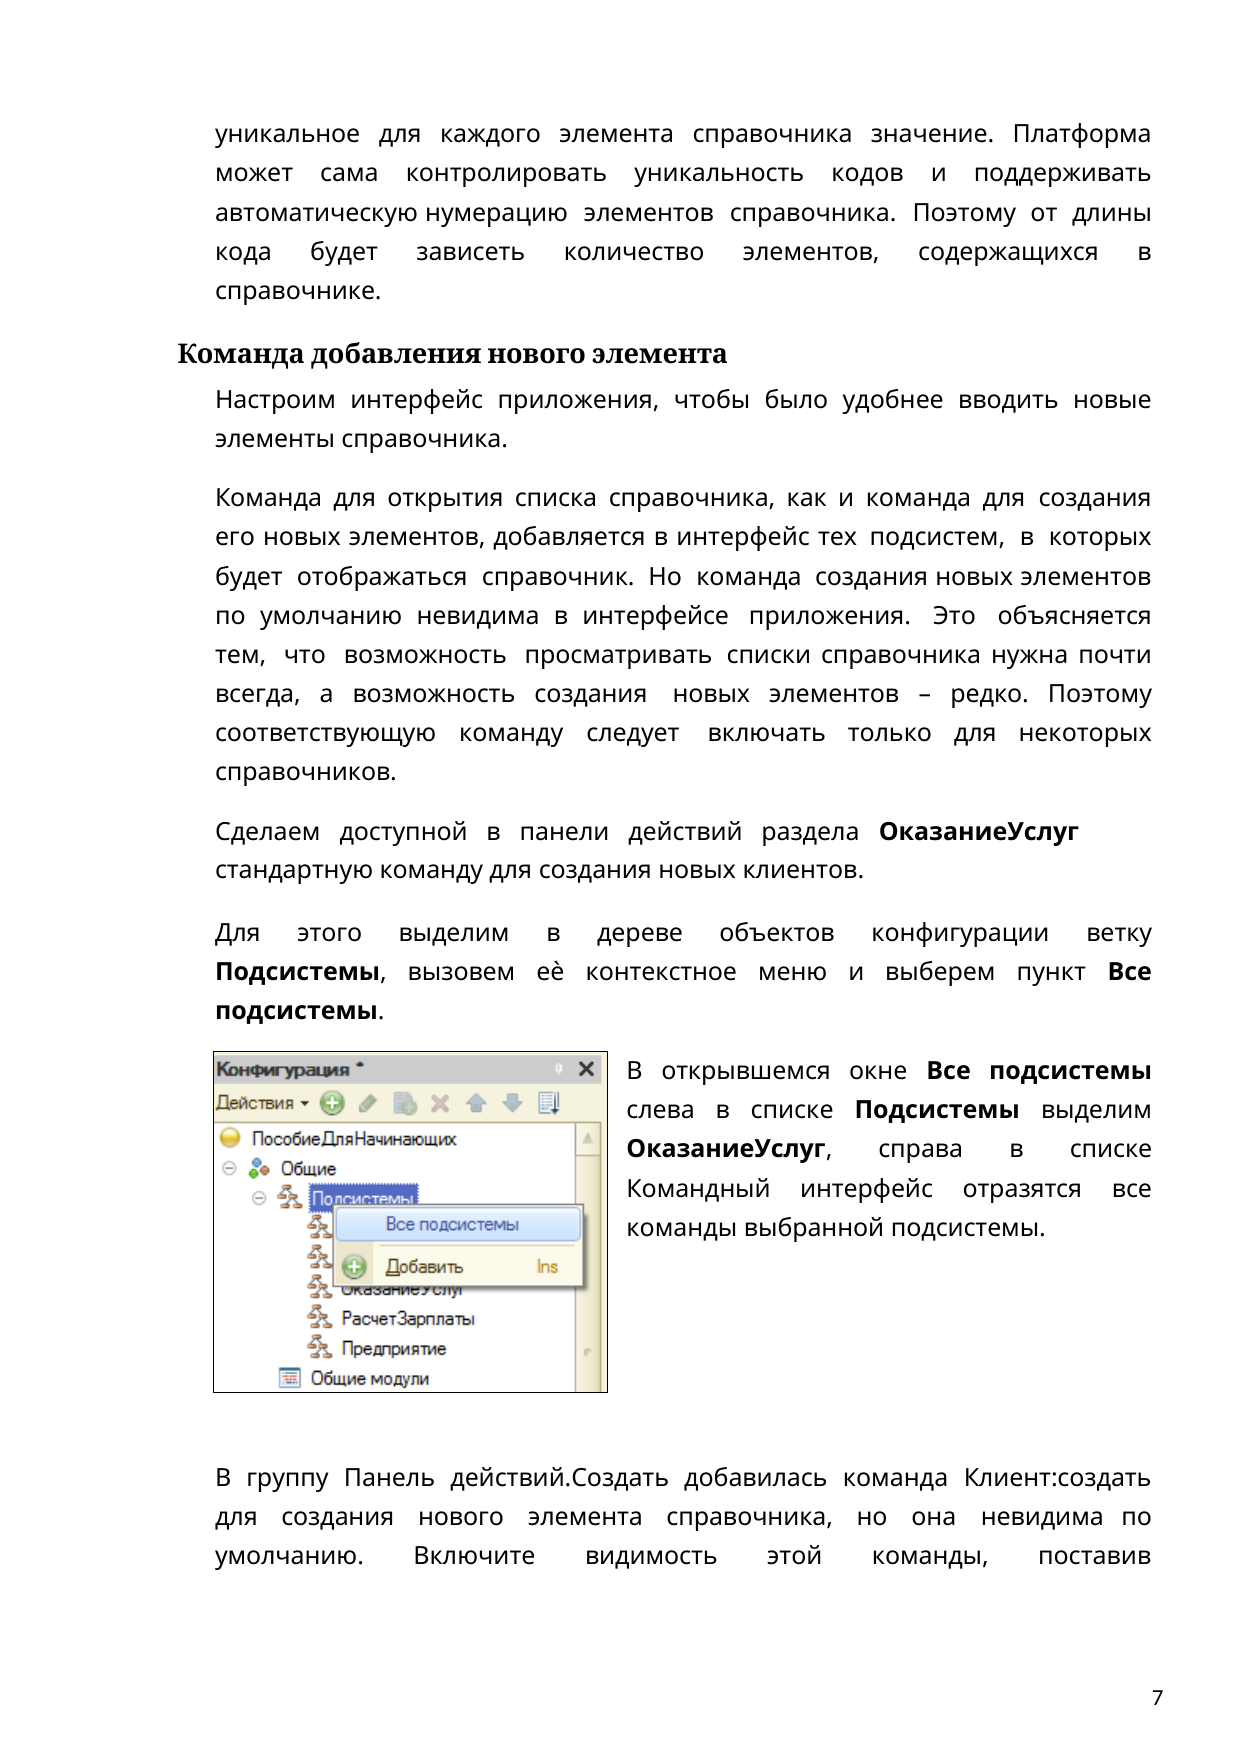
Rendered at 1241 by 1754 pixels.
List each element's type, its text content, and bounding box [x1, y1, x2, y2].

text В открывшемся окне Все подсистемы слева в списке Подсистемы выделим ОказаниеУслуг, справа в списке Командный интерфейс отразятся все команды выбранной подсистемы. [626, 1053, 1152, 1243]
text Настроим интерфейс приложения, чтобы было удобнее вводить новые элементы справочника. [215, 381, 1152, 454]
text уникальное для каждого элемента справочника значение. Платформа может сама контролировать уникальность кодов и поддерживать автоматическую нумерацию элементов справочника. Поэтому от длины кода будет зависеть количество элементов, содержащихся в справочнике. [215, 116, 1152, 307]
text Для этого выделим в дереве объектов конфигурации ветку Подсистемы, вызовем еѐ контекстное меню и выберем пункт Все подсистемы. [215, 915, 1152, 1027]
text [215, 1459, 1152, 1572]
text Команда для открытия списка справочника, как и команда для создания его новых элементов, добавляется в интерфейс тех подсистем, в которых будет отображаться справочник. Но команда создания новых элементов по умолчанию невидима в интерфейсе приложения. Это объясняется тем, что возможность просматривать списки справочника нужна почти всегда, а возможность создания новых элементов – редко. Поэтому соответствующую команду следует включать только для некоторых справочников. [215, 480, 1152, 788]
text Сделаем доступной в панели действий раздела ОказаниеУслуг [215, 813, 1163, 848]
text стандартную команду для создания новых клиентов. [215, 852, 1163, 886]
subtitle Команда добавления нового элемента [177, 339, 1163, 370]
picture [214, 1052, 607, 1392]
